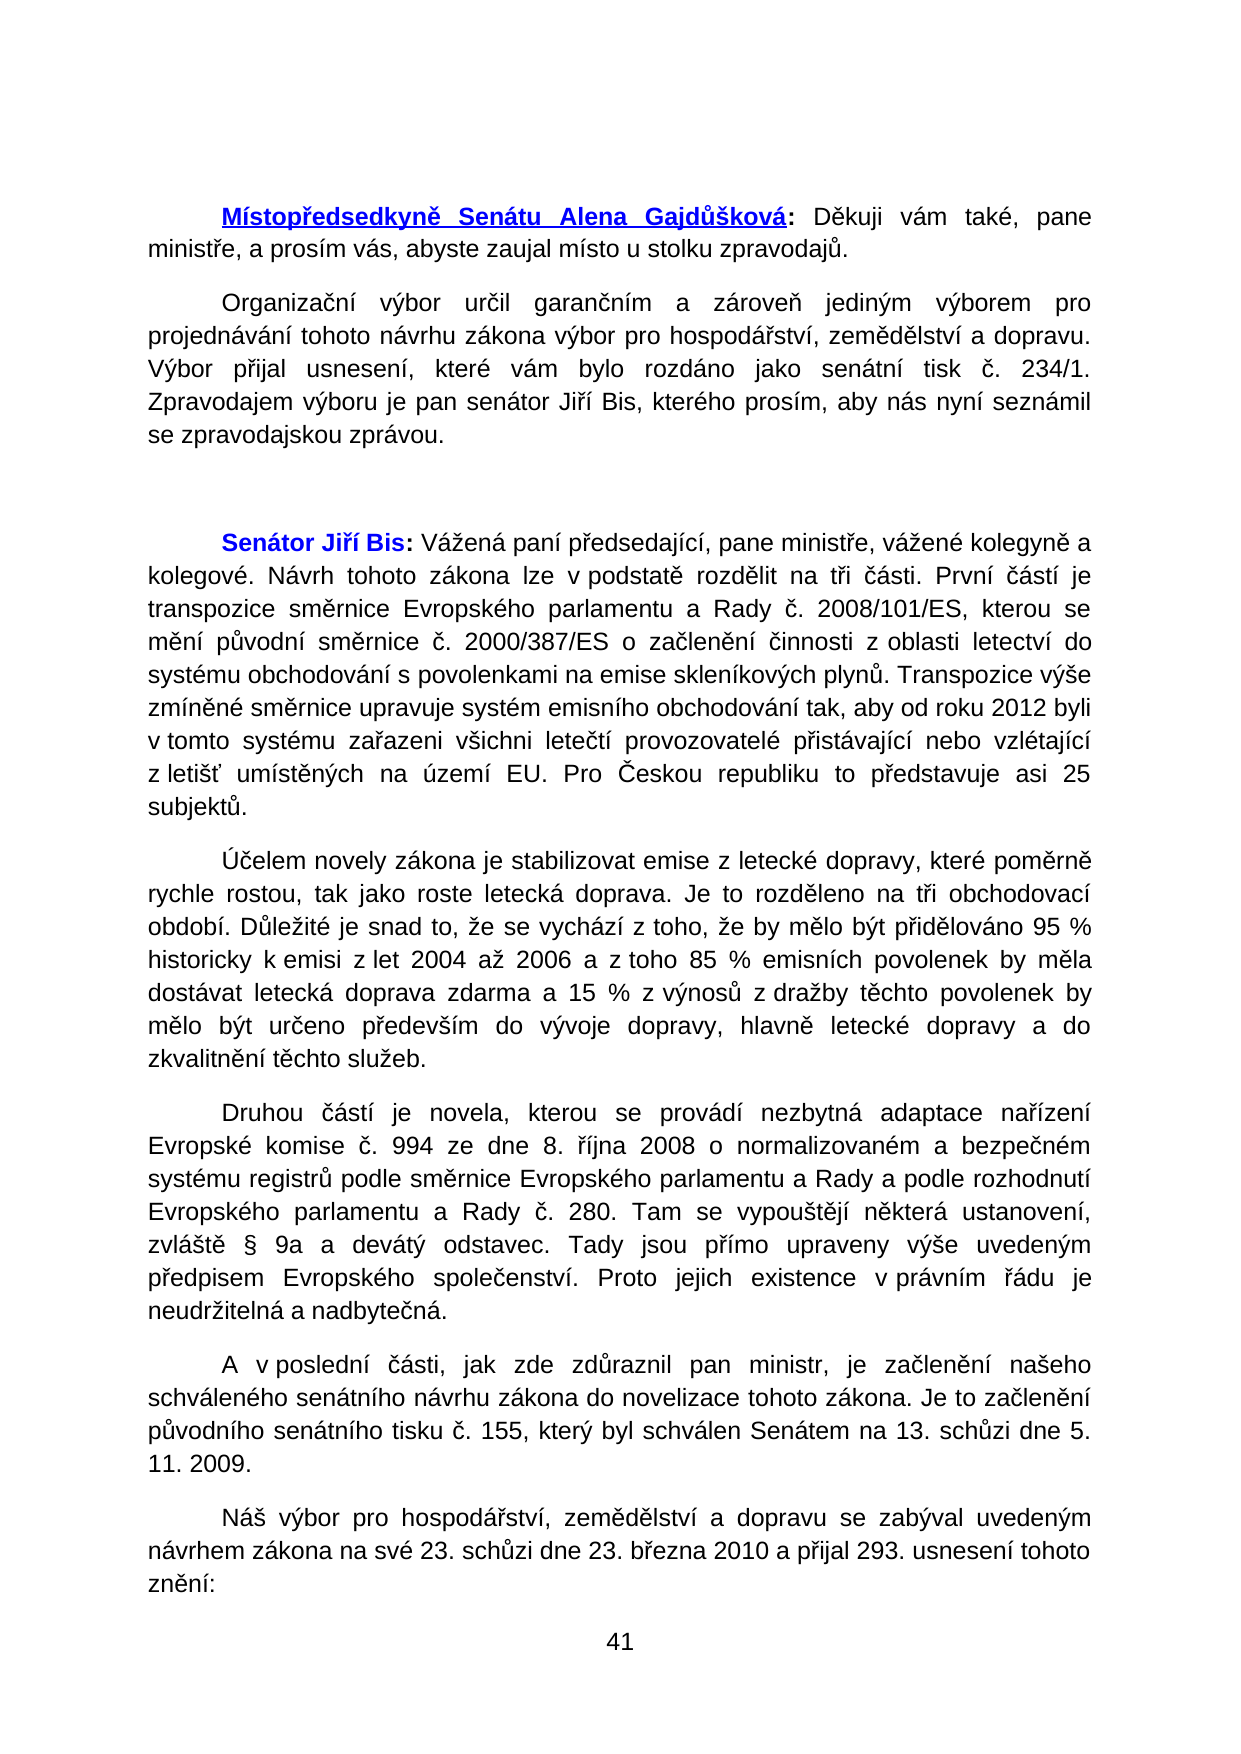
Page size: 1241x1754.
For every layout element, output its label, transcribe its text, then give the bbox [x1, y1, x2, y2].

text Náš výbor pro hospodářství, zemědělství a dopravu se zabýval uvedeným návrhem zákona na své 23. schůzi dne 23. března přijal 293. usnesení tohoto znění: [148, 1503, 1093, 1598]
text Senátor Jiří Bis: Vážená paní předsedající, pane ministře, vážené kolegyně a kolegové. Návrh tohoto zákona lze v podstatě rozdělit na tři části. První částí je transpozice směrnice Evropského parlamentu a Rady č. 2008/101/ES, kterou se mění původní směrnice č. 2000/387/ES o začlenění činnosti z oblasti letectví do systému obchodování s povolenkami na emise skleníkových plynů. Transpozice výše zmíněné směrnice upravuje systém emisního obchodování tak, aby od roku 2012 byli v tomto systému zařazeni všichni letečtí provozovatelé přistávající nebo vzlétající z letišť umístěných na území EU. Pro Českou republiku to představuje asi 25 subjektů. [148, 528, 1093, 821]
text Účelem novely zákona je stabilizovat emise z letecké dopravy, které poměrně rychle rostou, tak jako roste letecká doprava. Je to rozděleno na tři obchodovací období. Důležité je snad to, že se vychází z toho, že by mělo být přidělováno 95 % historicky k emisi z let 2004 až z toho 85 % emisních povolenek by měla dostávat letecká doprava zdarma a 15 % z výnosů z dražby těchto povolenek by mělo být určeno především do vývoje dopravy, hlavně letecké dopravy a do zkvalitnění těchto služeb. [148, 846, 1093, 1073]
text Druhou částí je novela, kterou se provádí nezbytná adaptace nařízení Evropské komise č. 994 ze dne 8. října 2008 o normalizovaném a bezpečném systému registrů podle směrnice Evropského parlamentu a Rady a podle rozhodnutí Evropského parlamentu a Rady č. 280. Tam se vypouštějí některá ustanovení, zvláště § 9a a devátý odstavec. Tady jsou přímo upraveny výše uvedeným předpisem Evropského společenství. Proto jejich existence v právním řádu je neudržitelná a nadbytečná. [148, 1098, 1093, 1325]
text Organizační výbor určil garančním a zároveň jediným výborem pro projednávání tohoto návrhu zákona výbor pro hospodářství, zemědělství a dopravu. Výbor přijal usnesení, které vám bylo rozdáno jako senátní tisk č. 234/1. Zpravodajem výboru je pan senátor Jiří Bis, kterého prosím, aby nás nyní seznámil se zpravodajskou zprávou. [148, 288, 1093, 449]
text A v poslední části, jak zde zdůraznil pan ministr, je začlenění našeho schváleného senátního návrhu zákona do novelizace tohoto zákona. Je to začlenění původního senátního tisku č. 155, který byl schválen Senátem na 13. schůzi dne 5. 11. 2009. [148, 1350, 1093, 1478]
text Místopředsedkyně Senátu Alena Gajdůšková: Děkuji vám také, pane ministře, a prosím vás, abyste zaujal místo u stolku zpravodajů. [148, 201, 1093, 263]
